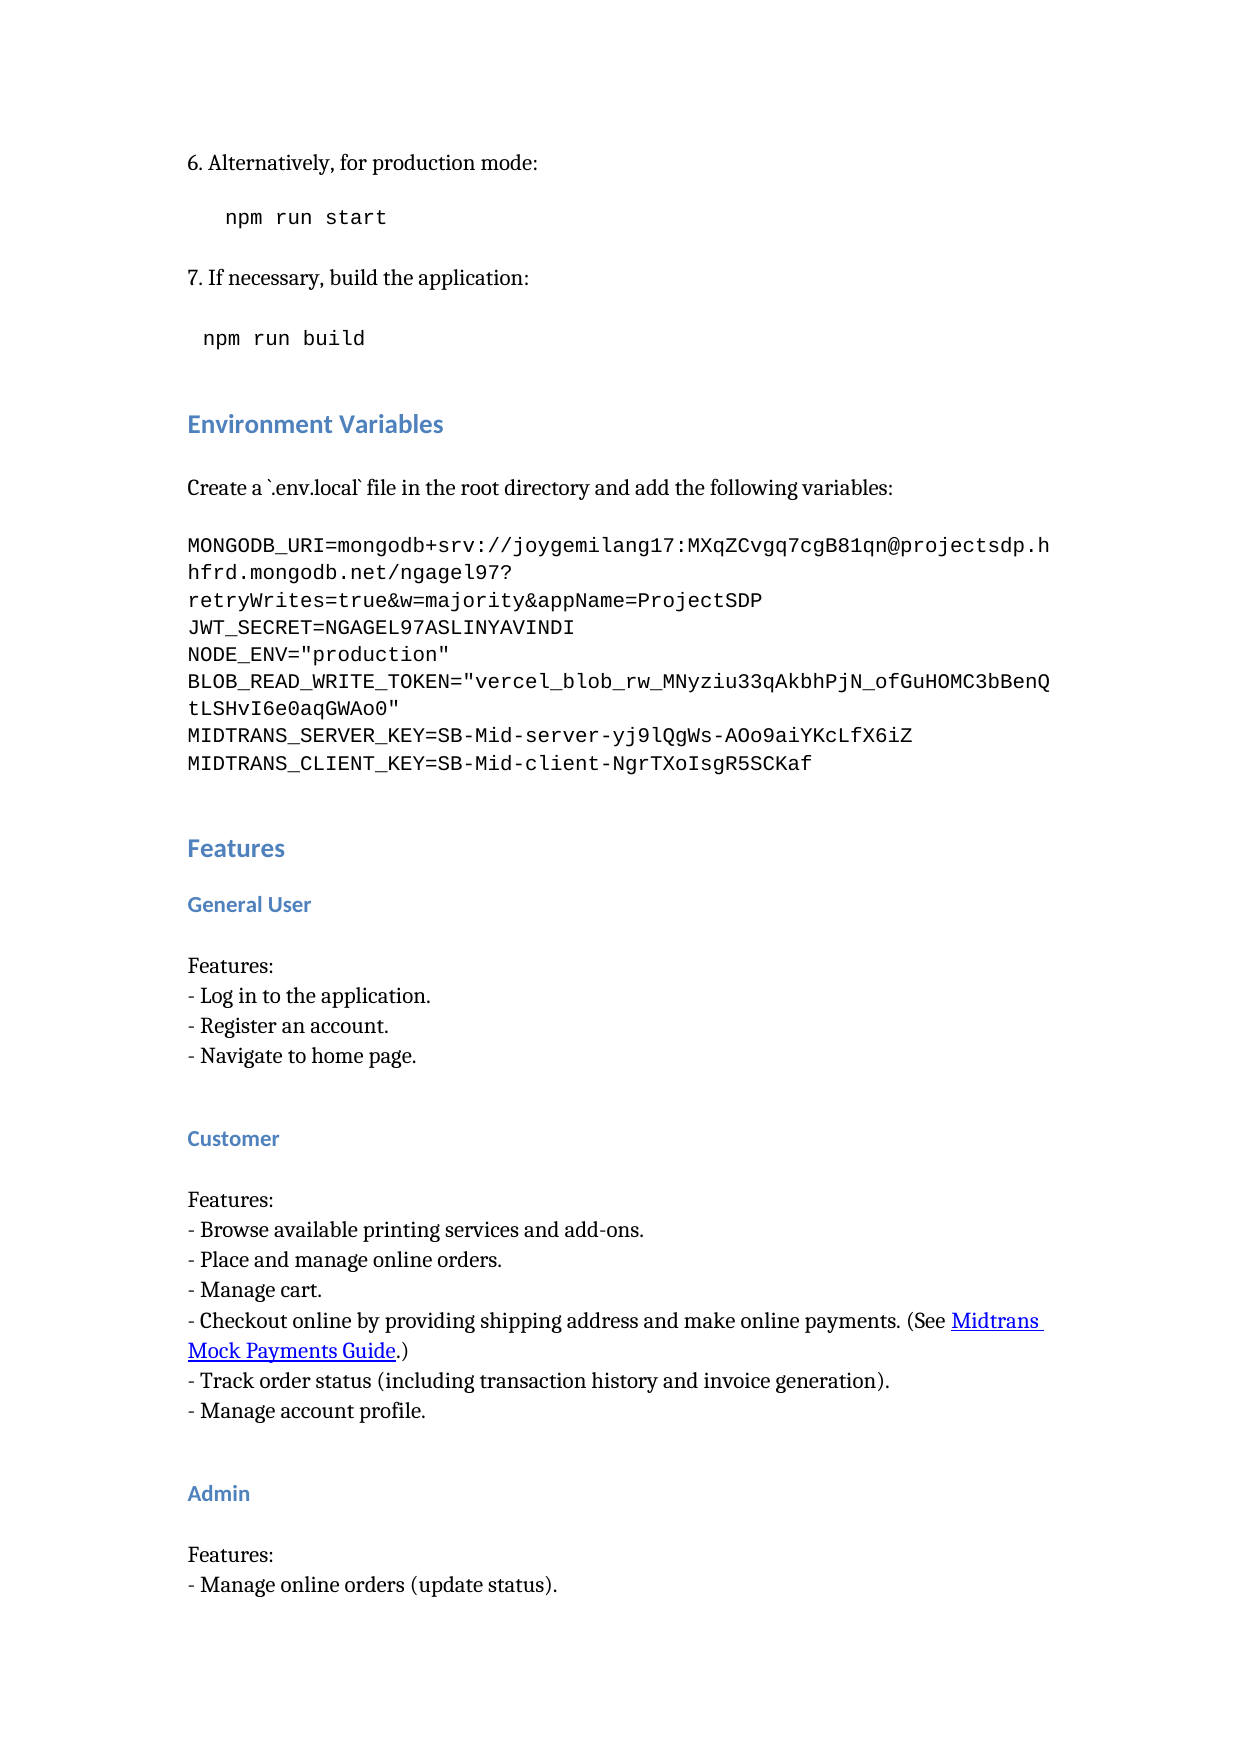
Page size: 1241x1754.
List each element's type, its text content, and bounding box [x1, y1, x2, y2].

text Features: - Browse available printing services and add-ons. - Place and manage online orders. - Manage cart. - Checkout online by providing shipping address and make online payments. (See Midtrans Mock Payments Guide.) - Track order status (including transaction history and invoice generation). - Manage account profile. [187, 1156, 1053, 1455]
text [187, 1512, 1053, 1598]
subtitle General User [187, 890, 1053, 918]
subtitle Features [187, 831, 1053, 864]
subtitle Customer [187, 1124, 1053, 1152]
text Features: - Log in to the application. - Register an account. - Navigate to home page. [187, 922, 1053, 1099]
subtitle Environment Variables [187, 407, 1053, 440]
text Create a `.env.local` file in the root directory and add the following variables: MONGODB_URI=mongodb+srv://joygemilang17:MXqZCvgq7cgB81qn@projectsdp.hhfrd.mongodb.net/ngagel97?retryWrites=true&w=majority&appName=ProjectSDP JWT_SECRET=NGAGEL97ASLINYAVINDI NODE_ENV="production" BLOB_READ_WRITE_TOKEN="vercel_blob_rw_MNyziu33qAkbhPjN_ofGuHOMC3bBenQtLSHvI6e0aqGWAo0" MIDTRANS_SERVER_KEY=SB-Mid-server-yj9lQgWs-AOo9aiYKcLfX6iZ MIDTRANS_CLIENT_KEY=SB-Mid-client-NgrTXoIsgR5SCKaf [187, 445, 1053, 807]
subtitle Admin [187, 1479, 1053, 1507]
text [187, 150, 1053, 382]
